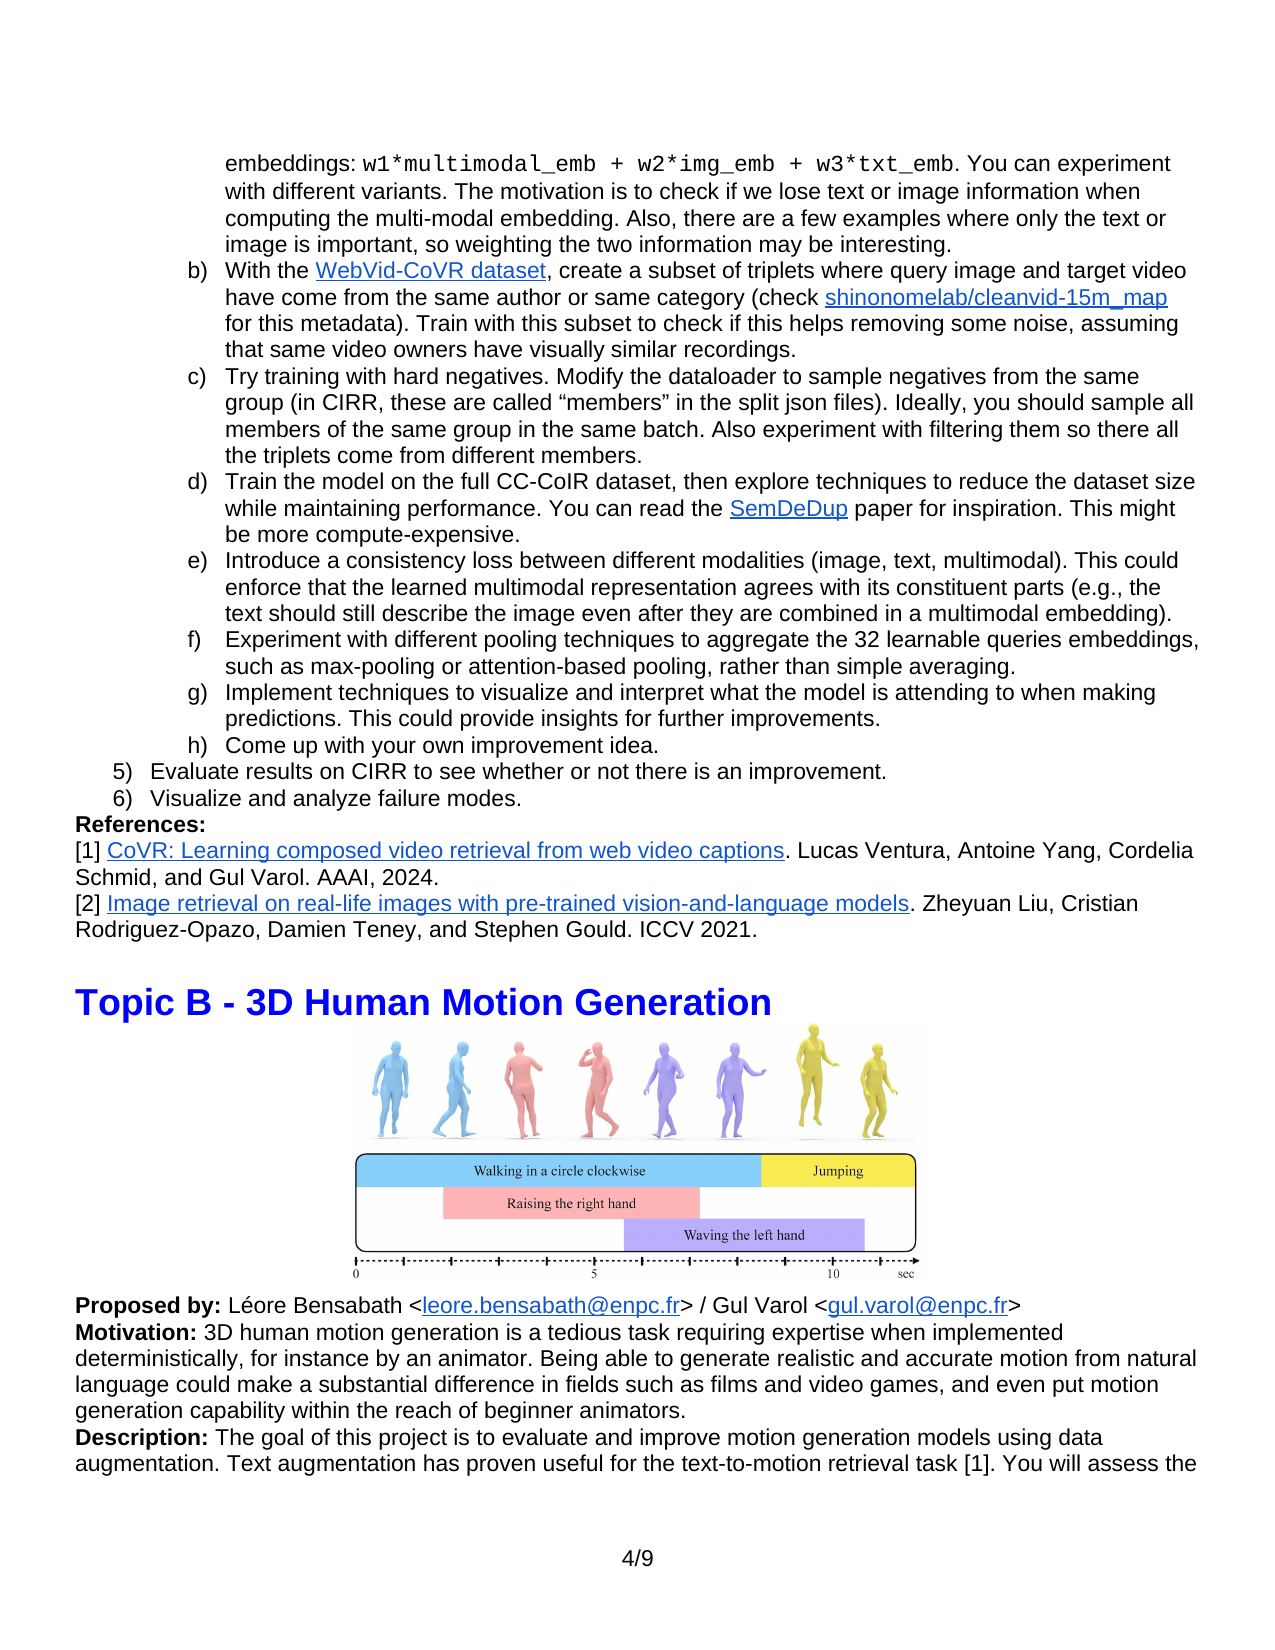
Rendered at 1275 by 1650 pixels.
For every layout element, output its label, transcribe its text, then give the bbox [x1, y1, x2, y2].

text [75, 1424, 1200, 1477]
list Evaluate results on CIRR to see whether or not there is an improvement. [112, 758, 1200, 784]
text References: [75, 811, 1200, 837]
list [187, 150, 1200, 257]
list Train the model on the full CC-CoIR dataset, then explore techniques to reduce the dataset size while maintaining performance. You can read the SemDeDup paper for inspiration. This might be more compute-expensive. [187, 468, 1200, 547]
text Motivation: 3D human motion generation is a tedious task requiring expertise when implemented deterministically, for instance by an animator. Being able to generate realistic and accurate motion from natural language could make a substantial difference in fields such as films and video games, and even put motion generation capability within the reach of beginner animators. [75, 1318, 1200, 1424]
list Implement techniques to visualize and interpret what the model is attending to when making predictions. This could provide insights for further improvements. [187, 679, 1200, 732]
text Proposed by: Léore Bensabath <leore.bensabath@enpc.fr> / Gul Varol <gul.varol@enpc.fr> [75, 1292, 1200, 1318]
list Come up with your own improvement idea. [187, 732, 1200, 758]
subtitle Topic B - 3D Human Motion Generation [75, 980, 1200, 1023]
list Try training with hard negatives. Modify the dataloader to sample negatives from the same group (in CIRR, these are called “members” in the split json files). Ideally, you should sample all members of the same group in the same batch. Also experiment with filtering them so there all the triplets come from different members. [187, 363, 1200, 468]
list With the WebVid-CoVR dataset, create a subset of triplets where query image and target video have come from the same author or same category (check shinonomelab/cleanvid-15m_map for this metadata). Train with this subset to check if this helps removing some noise, assuming that same video owners have visually similar recordings. [187, 257, 1200, 363]
list Experiment with different pooling techniques to aggregate the 32 learnable queries embeddings, such as max-pooling or attention-based pooling, rather than simple averaging. [187, 626, 1200, 679]
text [2] Image retrieval on real-life images with pre-trained vision-and-language models. Zheyuan Liu, Cristian Rodriguez-Opazo, Damien Teney, and Stephen Gould. ICCV 2021. [75, 890, 1200, 943]
picture [348, 1023, 927, 1284]
text [1] CoVR: Learning composed video retrieval from web video captions. Lucas Ventura, Antoine Yang, Cordelia Schmid, and Gul Varol. AAAI, 2024. [75, 837, 1200, 890]
list Visualize and analyze failure modes. [112, 784, 1200, 811]
list Introduce a consistency loss between different modalities (image, text, multimodal). This could enforce that the learned multimodal representation agrees with its constituent parts (e.g., the text should still describe the image even after they are combined in a multimodal embedding). [187, 547, 1200, 626]
